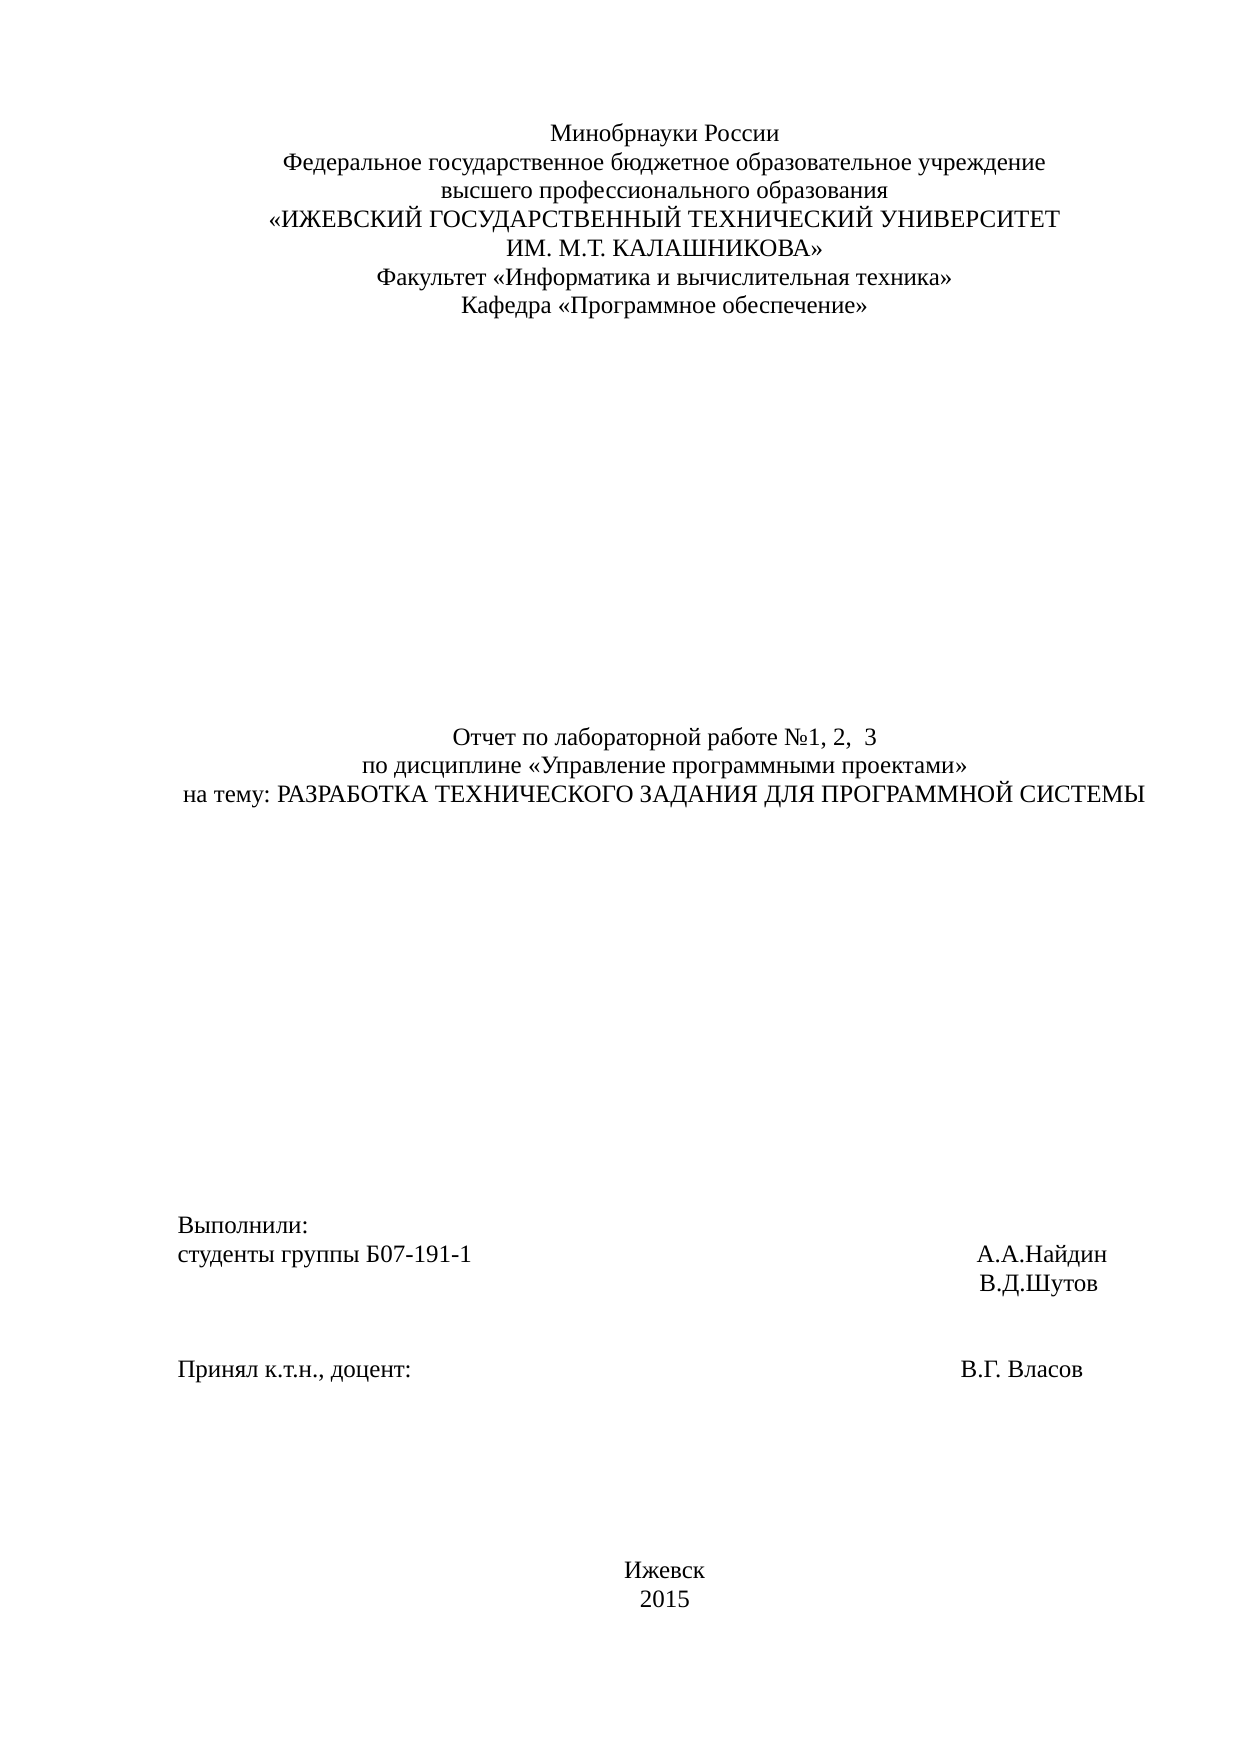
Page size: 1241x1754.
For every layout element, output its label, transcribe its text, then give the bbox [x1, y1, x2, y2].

text высшего профессионального образования [177, 176, 1152, 204]
text Факультет «Информатика и вычислительная техника» [177, 262, 1152, 291]
text Отчет по лабораторной работе №1, 2, 3 [177, 722, 1152, 751]
text 2015 [177, 1584, 1152, 1613]
text по дисциплине «Управление программными проектами» [177, 751, 1152, 779]
text Минобрнауки России [177, 118, 1152, 147]
text Федеральное государственное бюджетное образовательное учреждение [177, 147, 1152, 176]
text Кафедра «Программное обеспечение» [177, 291, 1152, 319]
table_header А.А.Найдин В.Д.Шутов В.Г. Власов [659, 1211, 1180, 1412]
text «ИЖЕВСКИЙ ГОСУДАРСТВЕННЫЙ ТЕХНИЧЕСКИЙ УНИВЕРСИТЕТ [177, 204, 1152, 233]
text на тему: РАЗРАБОТКА ТЕХНИЧЕСКОГО ЗАДАНИЯ ДЛЯ ПРОГРАММНОЙ СИСТЕМЫ [177, 779, 1152, 808]
text ИМ. М.Т. КАЛАШНИКОВА» [177, 233, 1152, 262]
table_header Выполнили: студенты группы Б07-191-1 Принял к.т.н., доцент: [176, 1211, 659, 1412]
text Ижевск [177, 1556, 1152, 1584]
